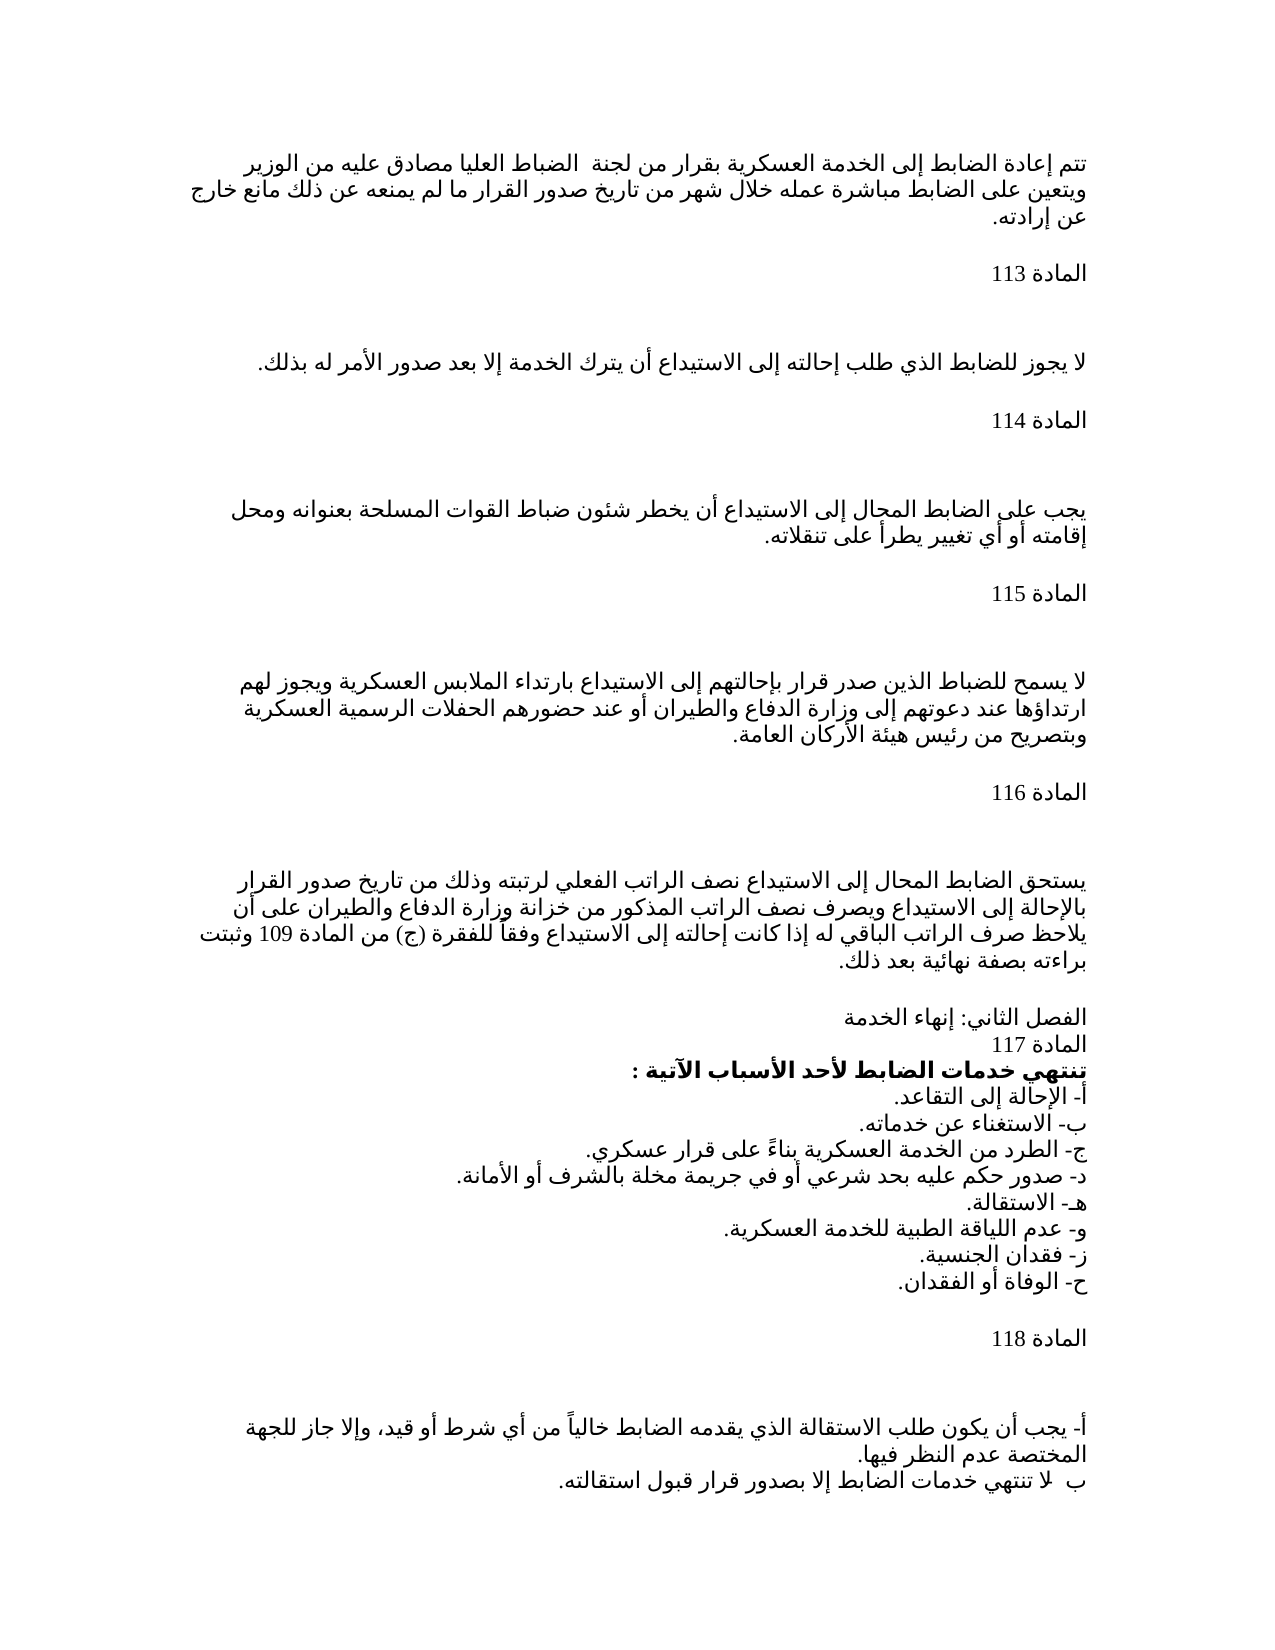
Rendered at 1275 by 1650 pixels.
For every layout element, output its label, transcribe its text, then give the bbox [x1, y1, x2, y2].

text أ- يجب أن يكون طلب الاستقالة الذي يقدمه الضابط خالياً من أي شرط أو قيد، وإلا جاز للجهة المختصة عدم النظر فيها. ب- لا تنتهي خدمات الضابط إلا بصدور قرار قبول استقالته. [187, 1414, 1087, 1493]
text الفصل الثاني: إنهاء الخدمة [187, 1004, 1087, 1031]
text يجب على الضابط المحال إلى الاستيداع أن يخطر شئون ضباط القوات المسلحة بعنوانه ومحل إقامته أو أي تغيير يطرأ على تنقلاته. [187, 496, 1087, 548]
text تنتهي خدمات الضابط لأحد الأسباب الآتية : أ- الإحالة إلى التقاعد. ب- الاستغناء عن خدماته. ج- الطرد من الخدمة العسكرية بناءً على قرار عسكري. د- صدور حكم عليه بحد شرعي أو في جريمة مخلة بالشرف أو الأمانة. هـ- الاستقالة. و- عدم اللياقة الطبية للخدمة العسكرية. ز- فقدان الجنسية. [187, 1057, 1087, 1268]
text يستحق الضابط المحال إلى الاستيداع نصف الراتب الفعلي لرتبته وذلك من تاريخ صدور القرار بالإحالة إلى الاستيداع ويصرف نصف الراتب المذكور من خزانة وزارة الدفاع والطيران على أن يلاحظ صرف الراتب الباقي له إذا كانت إحالته إلى الاستيداع وفقاً للفقرة (ج) من المادة 109 وثبتت براءته بصفة نهائية بعد ذلك. [187, 868, 1087, 973]
text المادة 116 [187, 779, 1087, 805]
text ح- الوفاة أو الفقدان. [187, 1268, 1087, 1294]
text المادة 113 [187, 260, 1087, 287]
text المادة 118 [187, 1325, 1087, 1352]
text لا يسمح للضباط الذين صدر قرار بإحالتهم إلى الاستيداع بارتداء الملابس العسكرية ويجوز لهم ارتداؤها عند دعوتهم إلى وزارة الدفاع والطيران أو عند حضورهم الحفلات الرسمية العسكرية وبتصريح من رئيس هيئة الأركان العامة. [187, 668, 1087, 747]
text المادة 114 [187, 407, 1087, 433]
text المادة 117 [187, 1031, 1087, 1057]
text تتم إعادة الضابط إلى الخدمة العسكرية بقرار من لجنة الضباط العليا مصادق عليه من الوزير ويتعين على الضابط مباشرة عمله خلال شهر من تاريخ صدور القرار ما لم يمنعه عن ذلك مانع خارج عن إرادته. [187, 150, 1087, 229]
text لا يجوز للضابط الذي طلب إحالته إلى الاستيداع أن يترك الخدمة إلا بعد صدور الأمر له بذلك. [187, 349, 1087, 376]
text المادة 115 [187, 579, 1087, 606]
